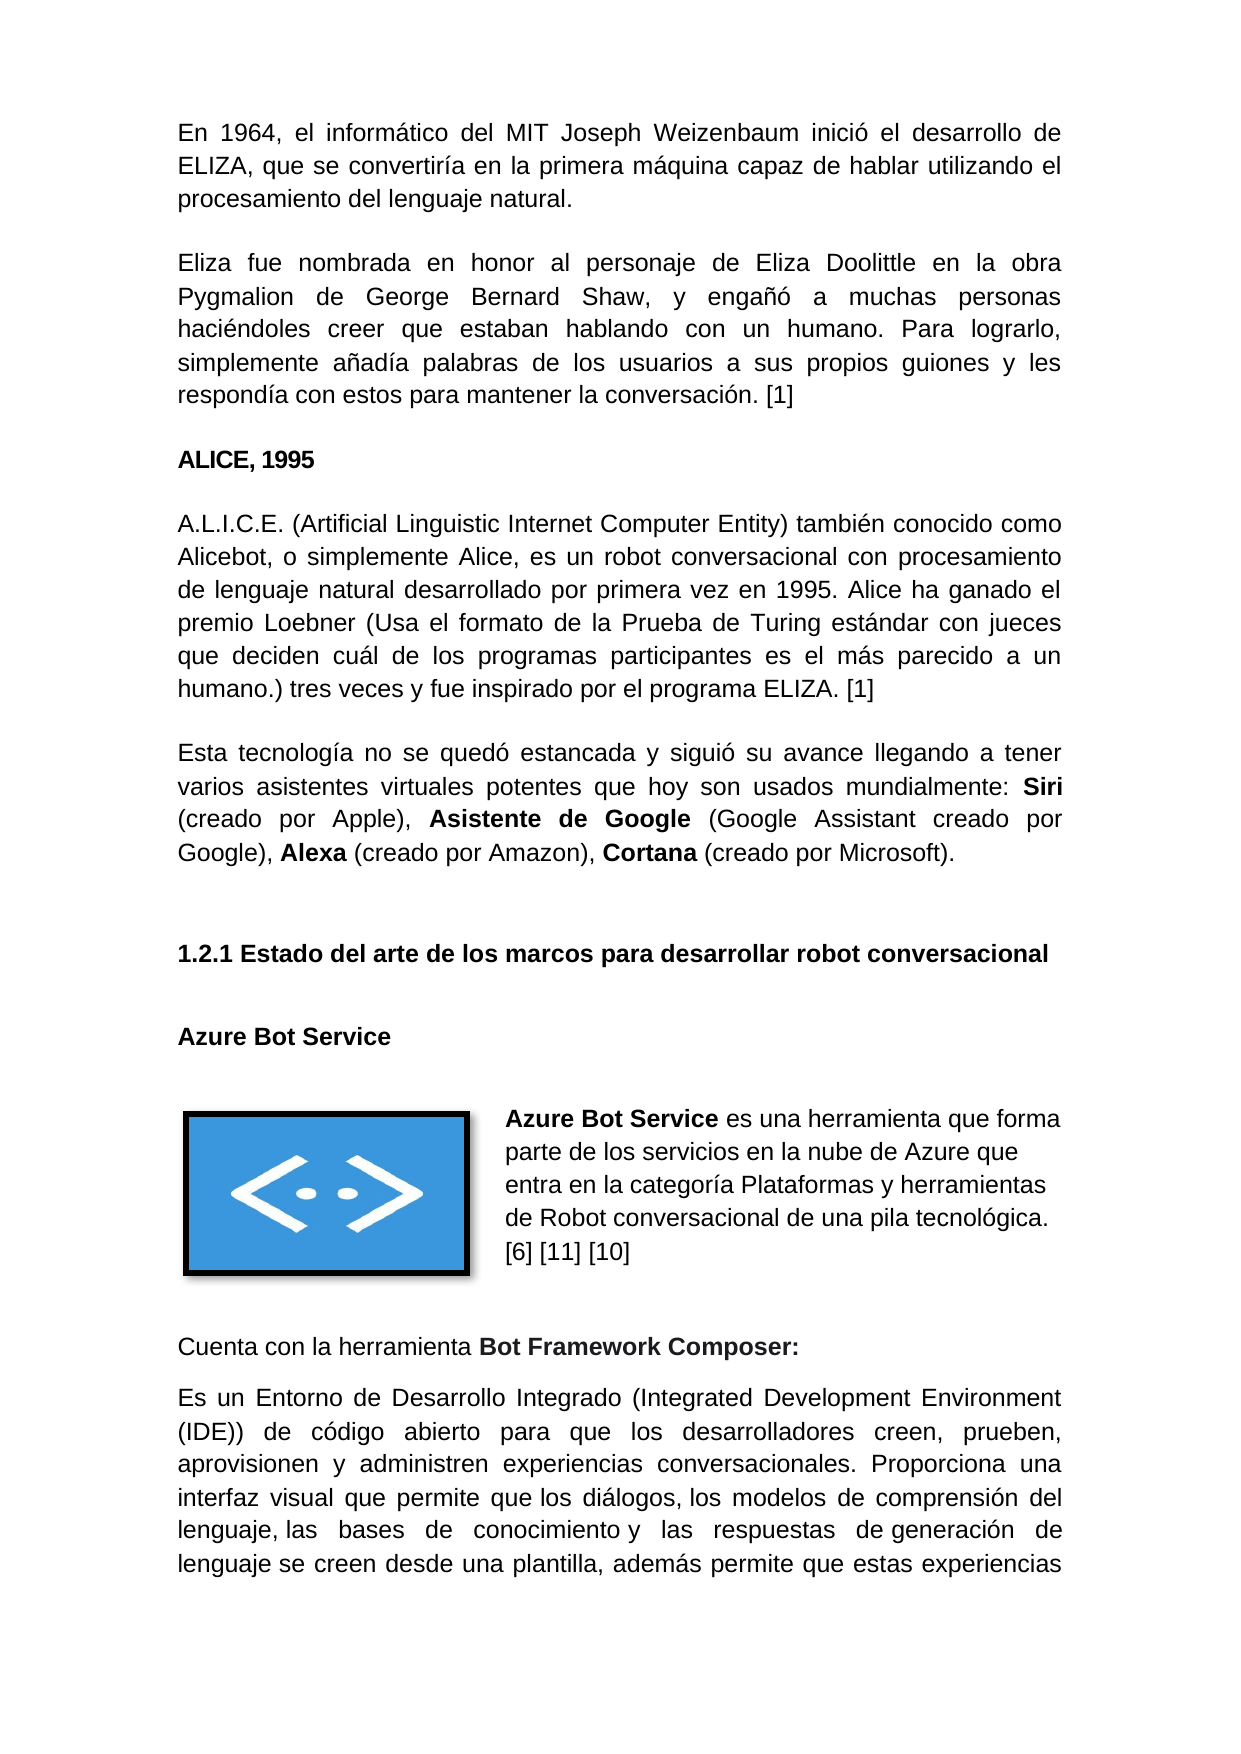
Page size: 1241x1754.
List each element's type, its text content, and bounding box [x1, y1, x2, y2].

text Cuenta con la herramienta Bot Framework Composer: [479, 1332, 1063, 1360]
text A.L.I.C.E. (Artificial Linguistic Internet Computer Entity) también conocido como Alicebot, o simplemente Alice, es un robot conversacional con procesamiento de lenguaje natural desarrollado por primera vez en 1995. Alice ha ganado el premio Loebner (Usa el formato de la Prueba de Turing estándar con jueces que deciden cuál de los programas participantes es el más parecido a un humano.) tres veces y fue inspirado por el programa ELIZA. [1] [177, 509, 1063, 641]
text ALICE, 1995 [177, 445, 1063, 473]
text Esta tecnología no se quedó estancada y siguió su avance llegando a tener varios asistentes virtuales potentes que hoy son usados mundialmente: Siri (creado por Apple), Asistente de Google (Google Assistant creado por Google), Alexa (creado por Amazon), Cortana (creado por Microsoft). [177, 738, 1063, 866]
subtitle 1.2.1 Estado del arte de los marcos para desarrollar robot conversacional [177, 939, 1063, 968]
text A.L.I.C.E. (Artificial Linguistic Internet Computer Entity) también conocido como Alicebot, o simplemente Alice, es un robot conversacional con procesamiento de lenguaje natural desarrollado por primera vez en 1995. Alice ha ganado el premio Loebner (Usa el formato de la Prueba de Turing estándar con jueces que deciden cuál de los programas participantes es el más parecido a un humano.) tres veces y fue inspirado por el programa ELIZA. [1] [177, 670, 1063, 703]
subtitle Azure Bot Service [177, 1022, 1063, 1050]
text En 1964, el informático del MIT Joseph Weizenbaum inició el desarrollo de ELIZA, que se convertiría en la primera máquina capaz de hablar utilizando el procesamiento del lenguaje natural. [177, 118, 1063, 213]
text Eliza fue nombrada en honor al personaje de Eliza Doolittle en la obra Pygmalion de George Bernard Shaw, y engañó a muchas personas haciéndoles creer que estaban hablando con un humano. Para lograrlo, simplemente añadía palabras de los usuarios a sus propios guiones y les respondía con estos para mantener la conversación. [1] [177, 248, 1063, 409]
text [177, 1383, 1063, 1577]
picture [189, 1117, 464, 1270]
